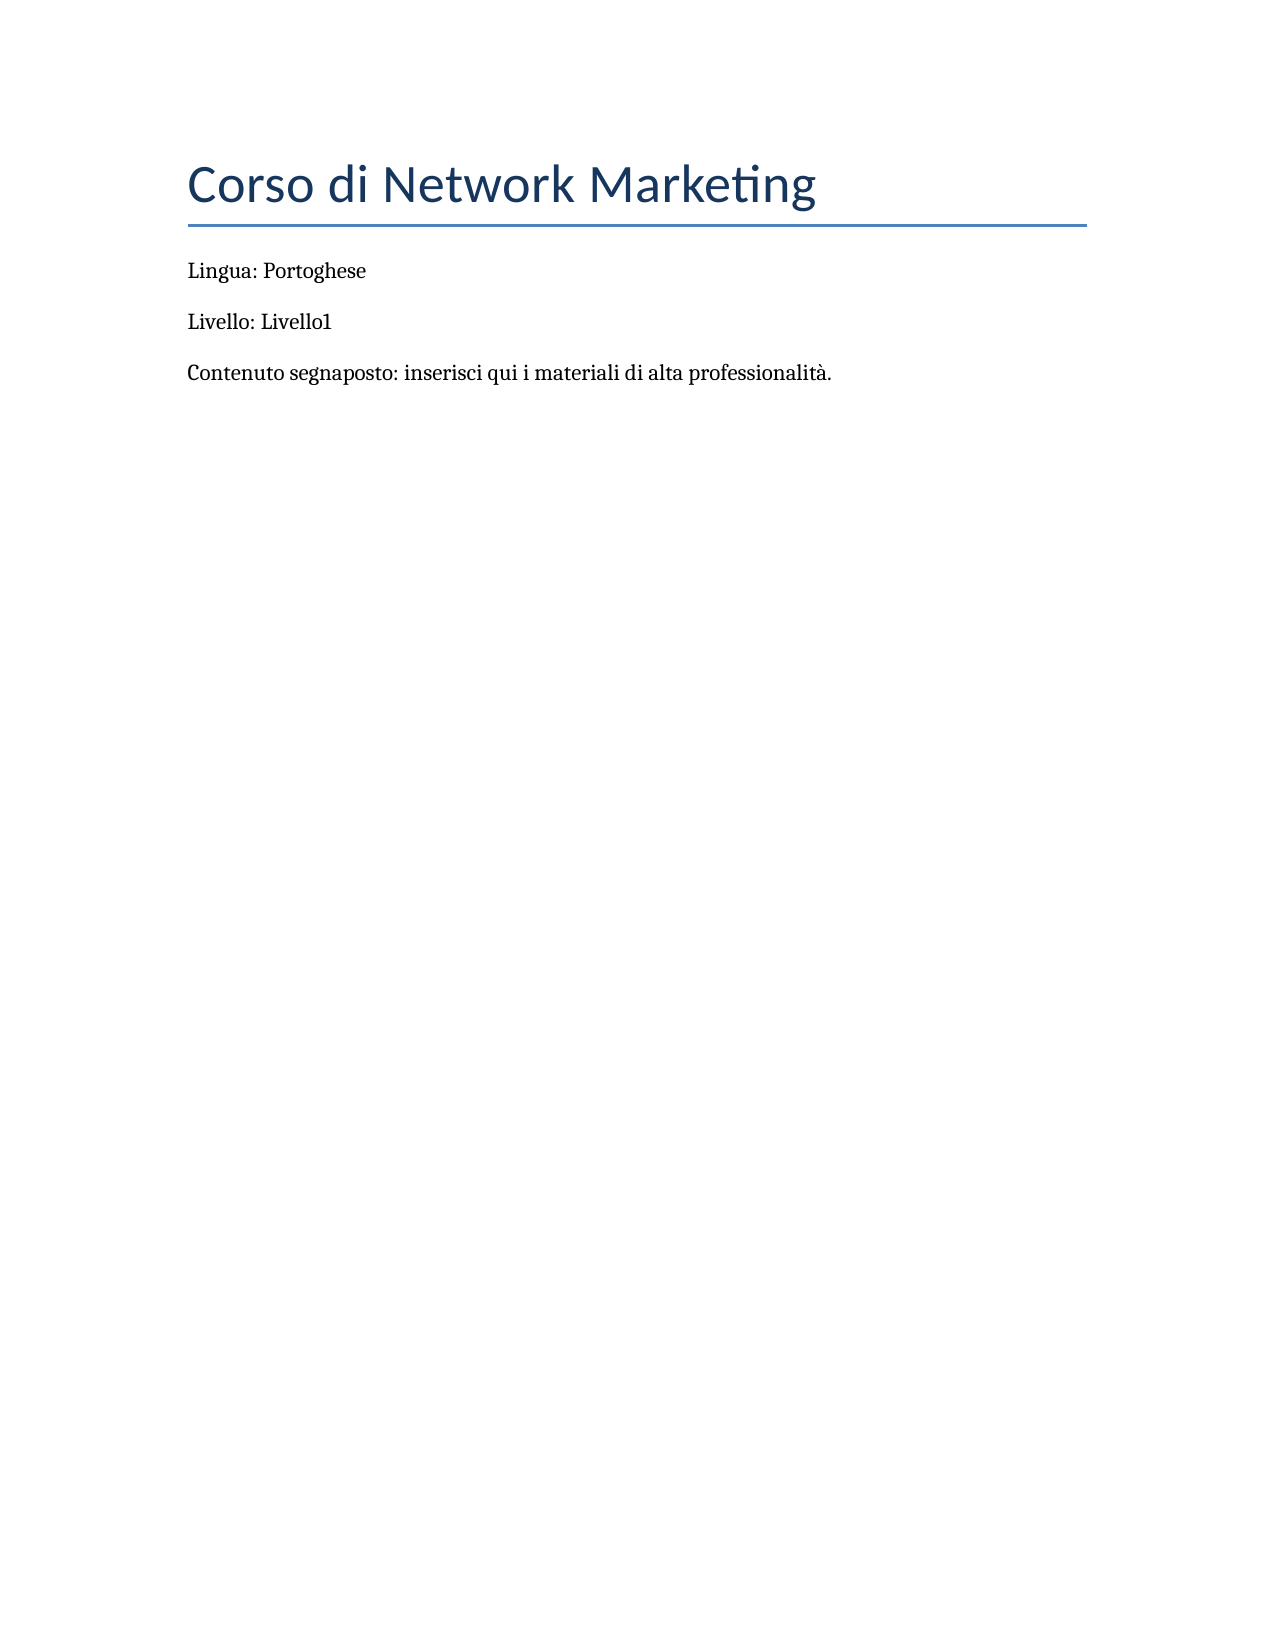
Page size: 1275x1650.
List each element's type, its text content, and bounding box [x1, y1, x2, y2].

text Contenuto segnaposto: inserisci qui i materiali di alta professionalità. [187, 360, 1087, 386]
title Corso di Network Marketing [187, 150, 1087, 227]
text Lingua: Portoghese [187, 258, 1087, 284]
text Livello: Livello1 [187, 309, 1087, 335]
